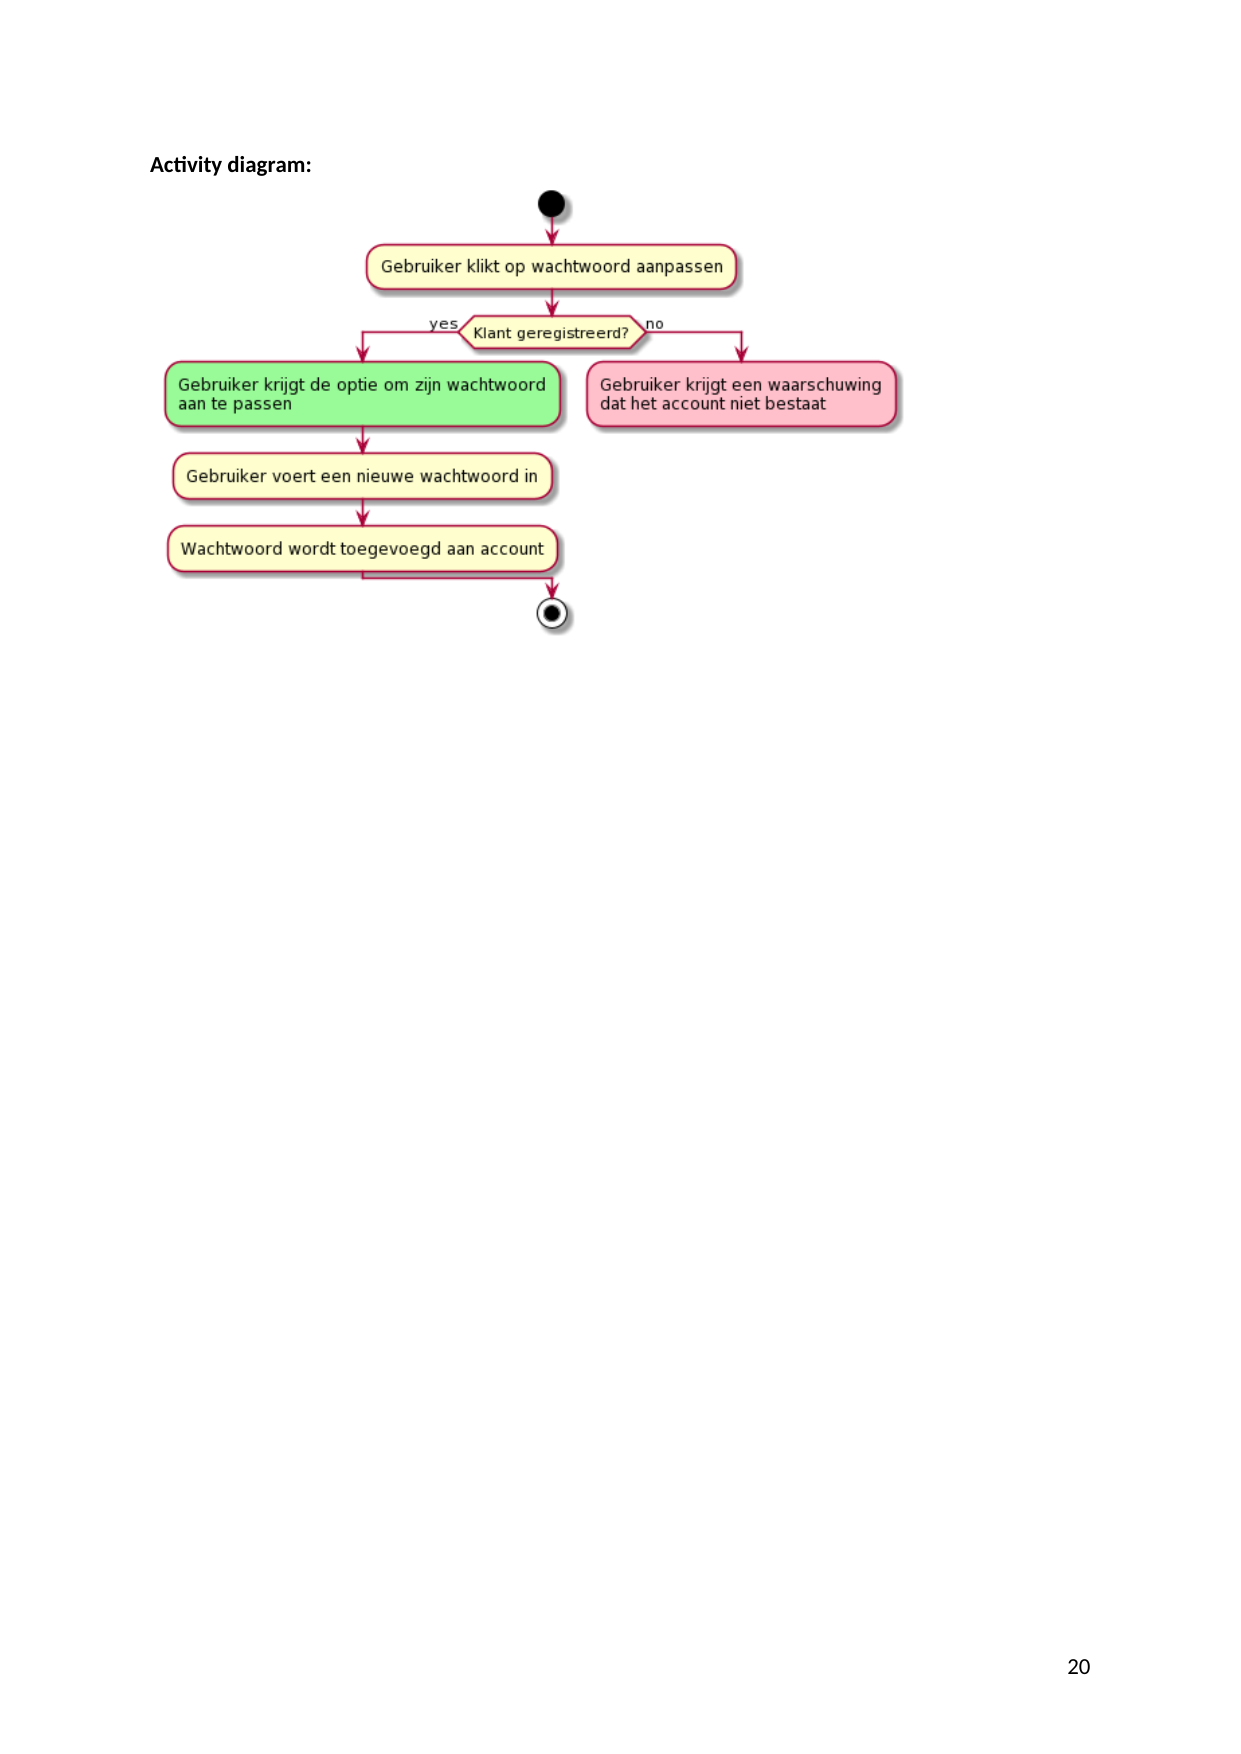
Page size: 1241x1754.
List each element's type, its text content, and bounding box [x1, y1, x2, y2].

picture [150, 178, 917, 649]
